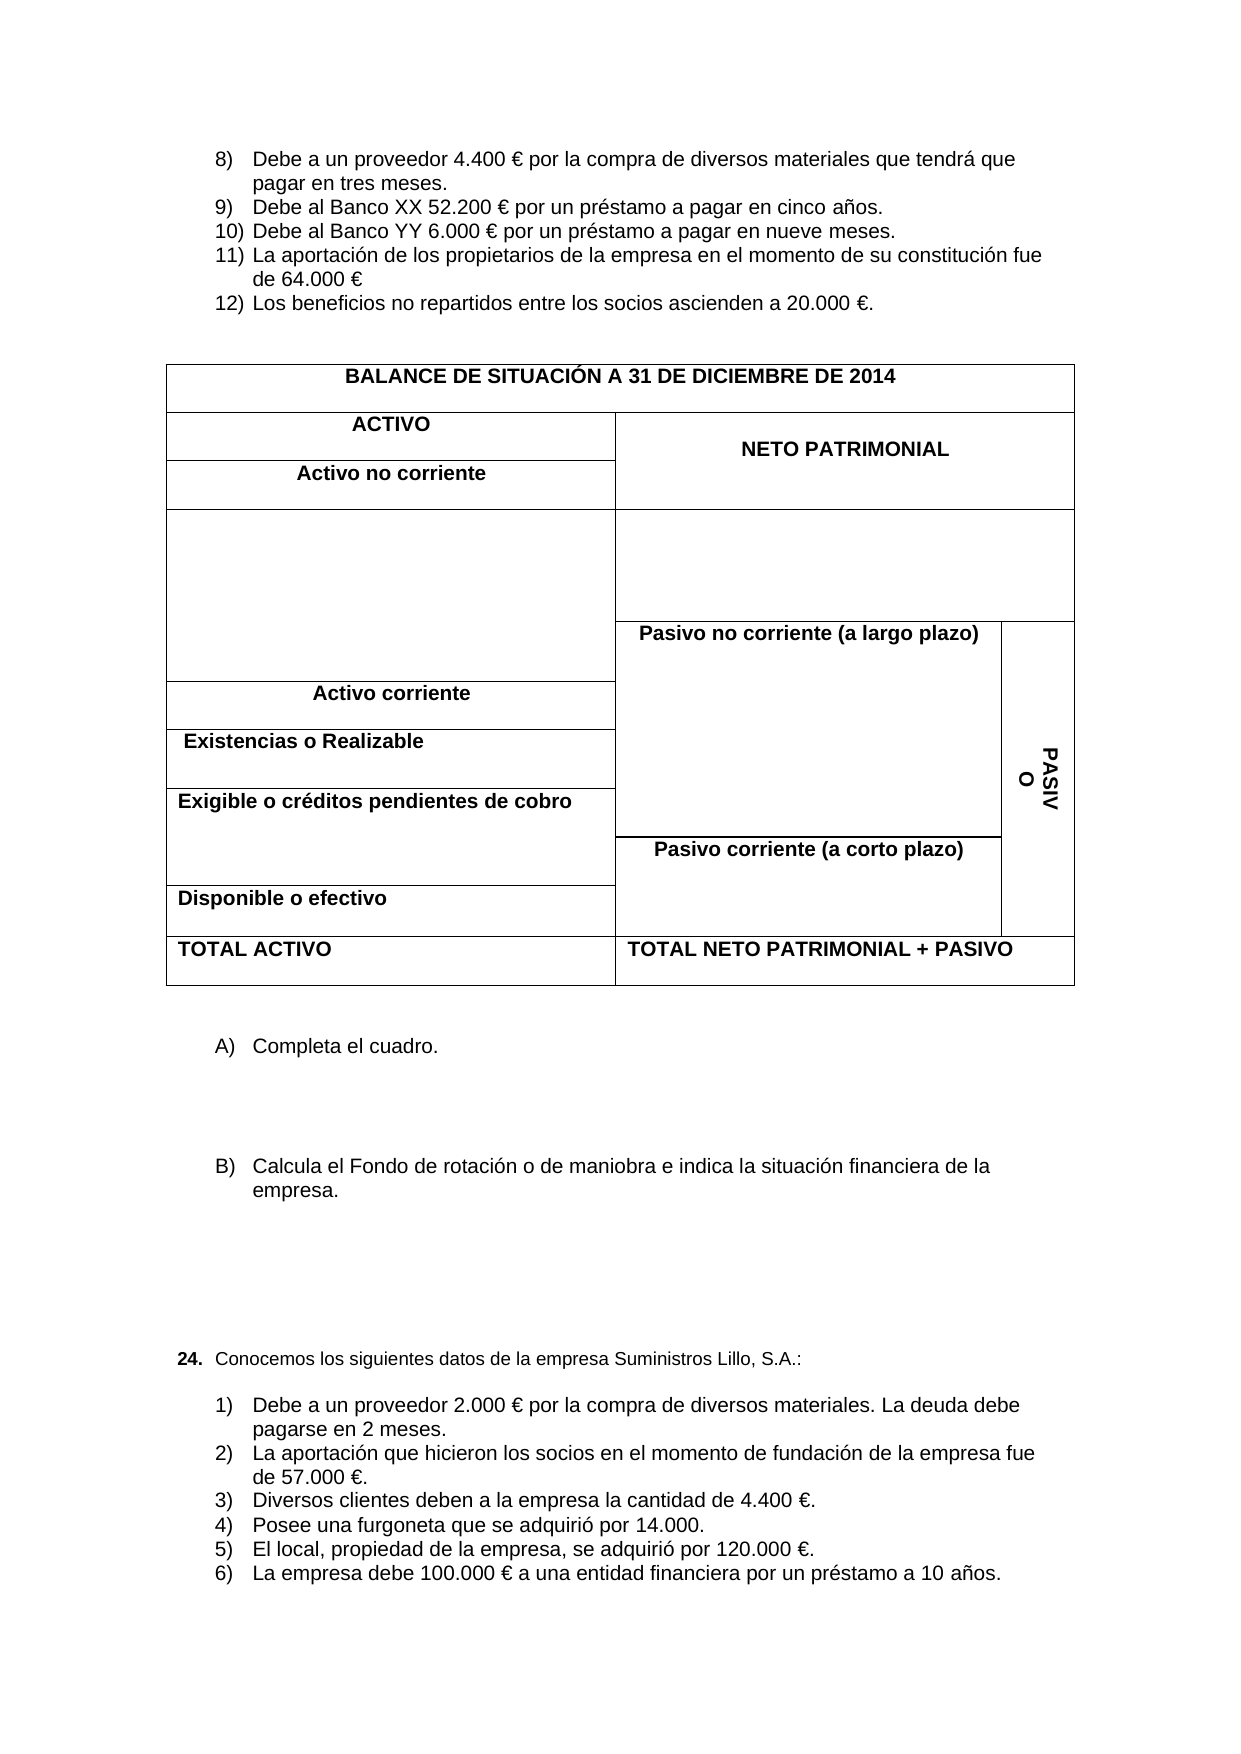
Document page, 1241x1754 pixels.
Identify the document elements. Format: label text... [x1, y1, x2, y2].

list Conocemos los siguientes datos de la empresa Suministros Lillo, S.A.: [177, 1348, 1088, 1369]
table_cell Exigible o créditos pendientes de cobro [167, 789, 615, 885]
list Los beneficios no repartidos entre los socios ascienden a 20.000 €. [214, 291, 1088, 315]
list La empresa debe 100.000 € a una entidad financiera por un préstamo a 10 años. [214, 1561, 1088, 1585]
table_cell TOTAL ACTIVO [167, 937, 615, 984]
table_header BALANCE DE SITUACIÓN A 31 DE DICIEMBRE DE 2014 [167, 365, 1074, 412]
table_cell Pasivo corriente (a corto plazo) [616, 838, 1001, 936]
table_cell Activo no corriente [167, 461, 615, 509]
list La aportación que hicieron los socios en el momento de fundación de la empresa fue de 57.000 €. [215, 1441, 1064, 1489]
list Debe al Banco XX 52.200 € por un préstamo a pagar en cinco años. [214, 195, 1088, 219]
list Diversos clientes deben a la empresa la cantidad de 4.400 €. [214, 1489, 1088, 1513]
list El local, propiedad de la empresa, se adquirió por 120.000 €. [214, 1537, 1088, 1561]
table_cell ACTIVO [167, 413, 615, 460]
table_cell Disponible o efectivo [167, 886, 615, 936]
table_cell Activo corriente [167, 682, 615, 729]
list Debe a un proveedor 2.000 € por la compra de diversos materiales. La deuda debe pagarse en 2 meses. [215, 1393, 1064, 1441]
table_cell [167, 510, 615, 681]
table_cell TOTAL NETO PATRIMONIAL + PASIVO [616, 937, 1074, 984]
list Calcula el Fondo de rotación o de maniobra e indica la situación financiera de la empresa. [215, 1154, 1064, 1202]
list Debe a un proveedor 4.400 € por la compra de diversos materiales que tendrá que pagar en tres meses. [215, 147, 1064, 195]
table_cell NETO PATRIMONIAL [616, 413, 1074, 509]
table_cell [616, 510, 1074, 621]
table_cell Pasivo no corriente (a largo plazo) [616, 622, 1001, 836]
list Completa el cuadro. [214, 1033, 1088, 1057]
list Debe al Banco YY 6.000 € por un préstamo a pagar en nueve meses. [214, 219, 1088, 243]
list Posee una furgoneta que se adquirió por 14.000. [214, 1513, 1088, 1537]
list La aportación de los propietarios de la empresa en el momento de su constitución fue de 64.000 € [215, 243, 1064, 291]
table_cell Existencias o Realizable [167, 730, 615, 788]
table_cell PASIVO [1002, 622, 1074, 936]
